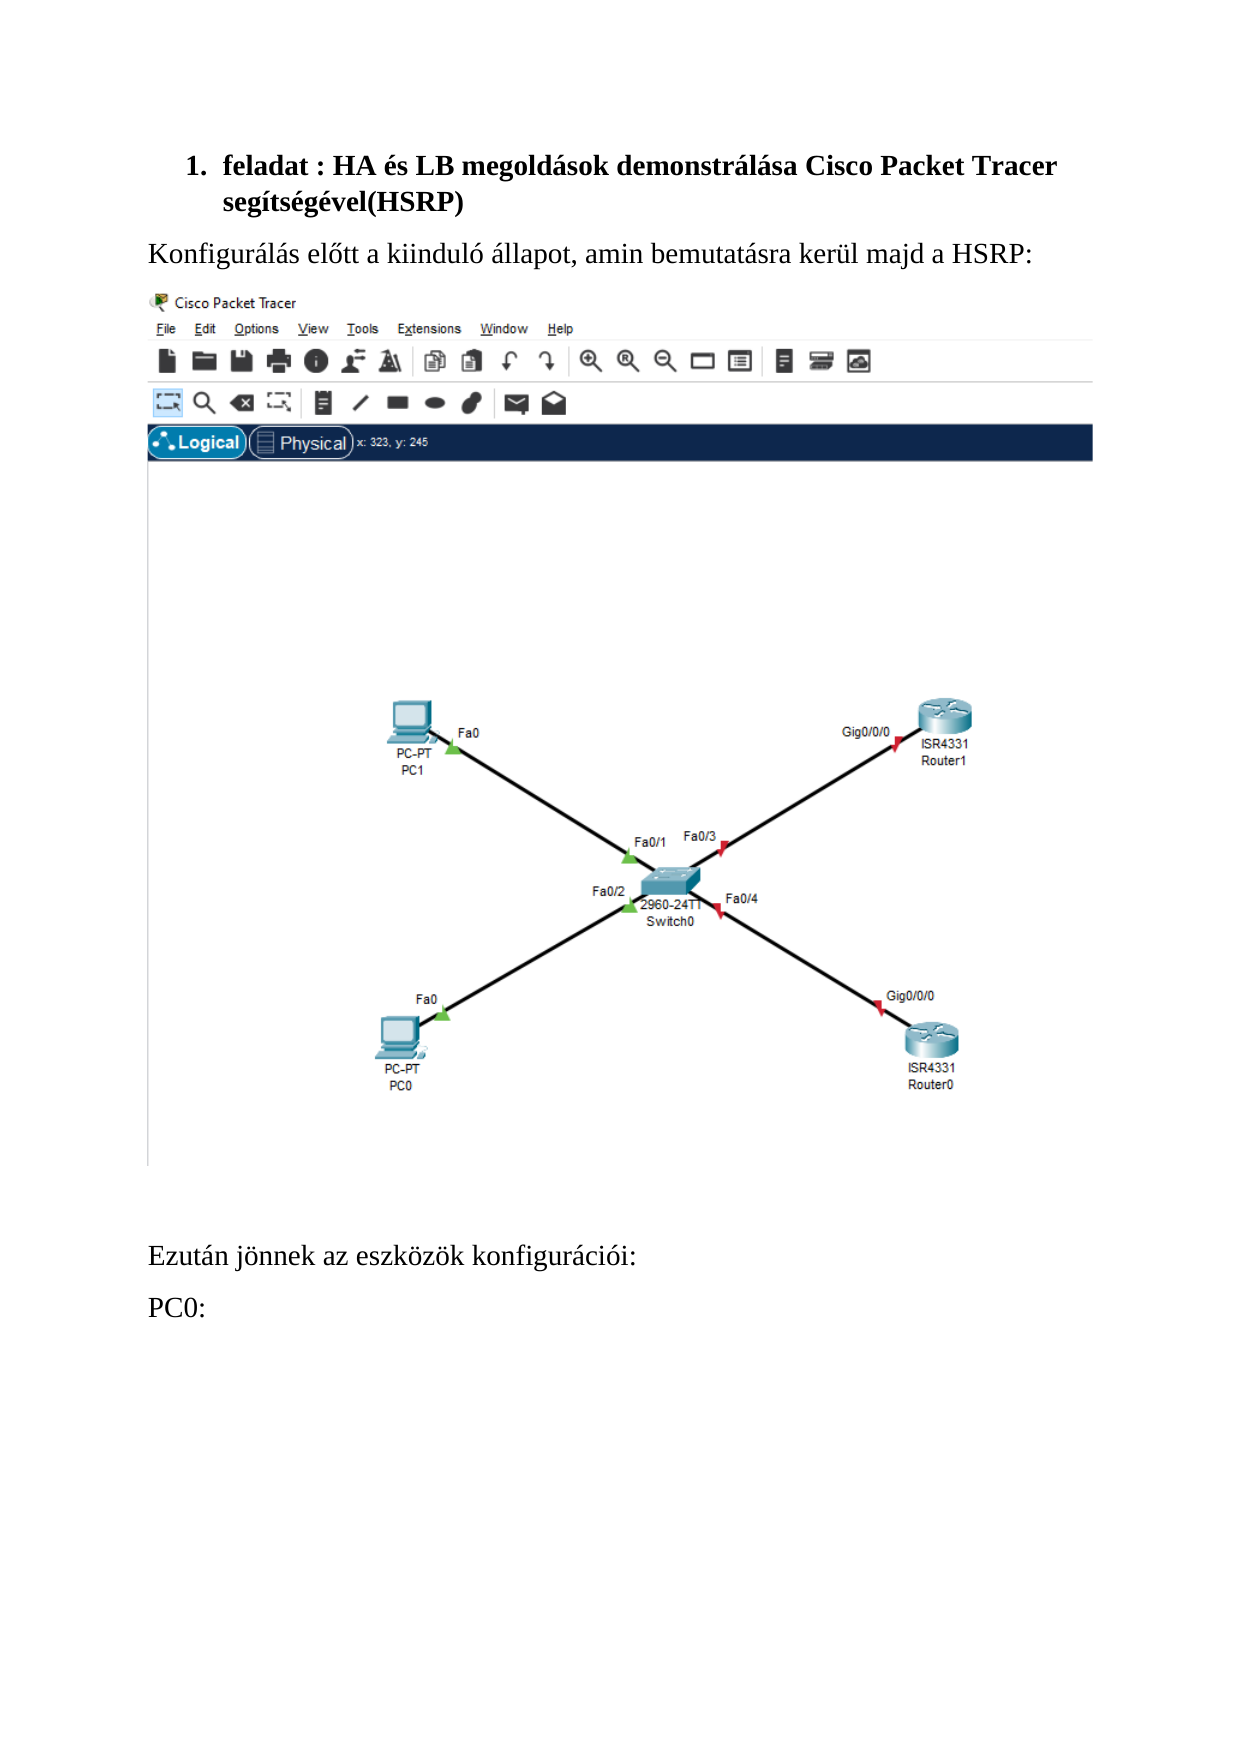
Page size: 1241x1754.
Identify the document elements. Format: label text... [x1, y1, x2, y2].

text Konfigurálás előtt a kiinduló állapot, amin bemutatásra kerül majd a HSRP: [148, 237, 1093, 270]
text Ezután jönnek az eszközök konfigurációi: [148, 1238, 1093, 1271]
text PC0: [148, 1291, 1093, 1324]
list feladat : HA és LB megoldások demonstrálása Cisco Packet Tracer segítségével(HSRP) [185, 148, 1093, 217]
picture [147, 289, 1093, 1166]
